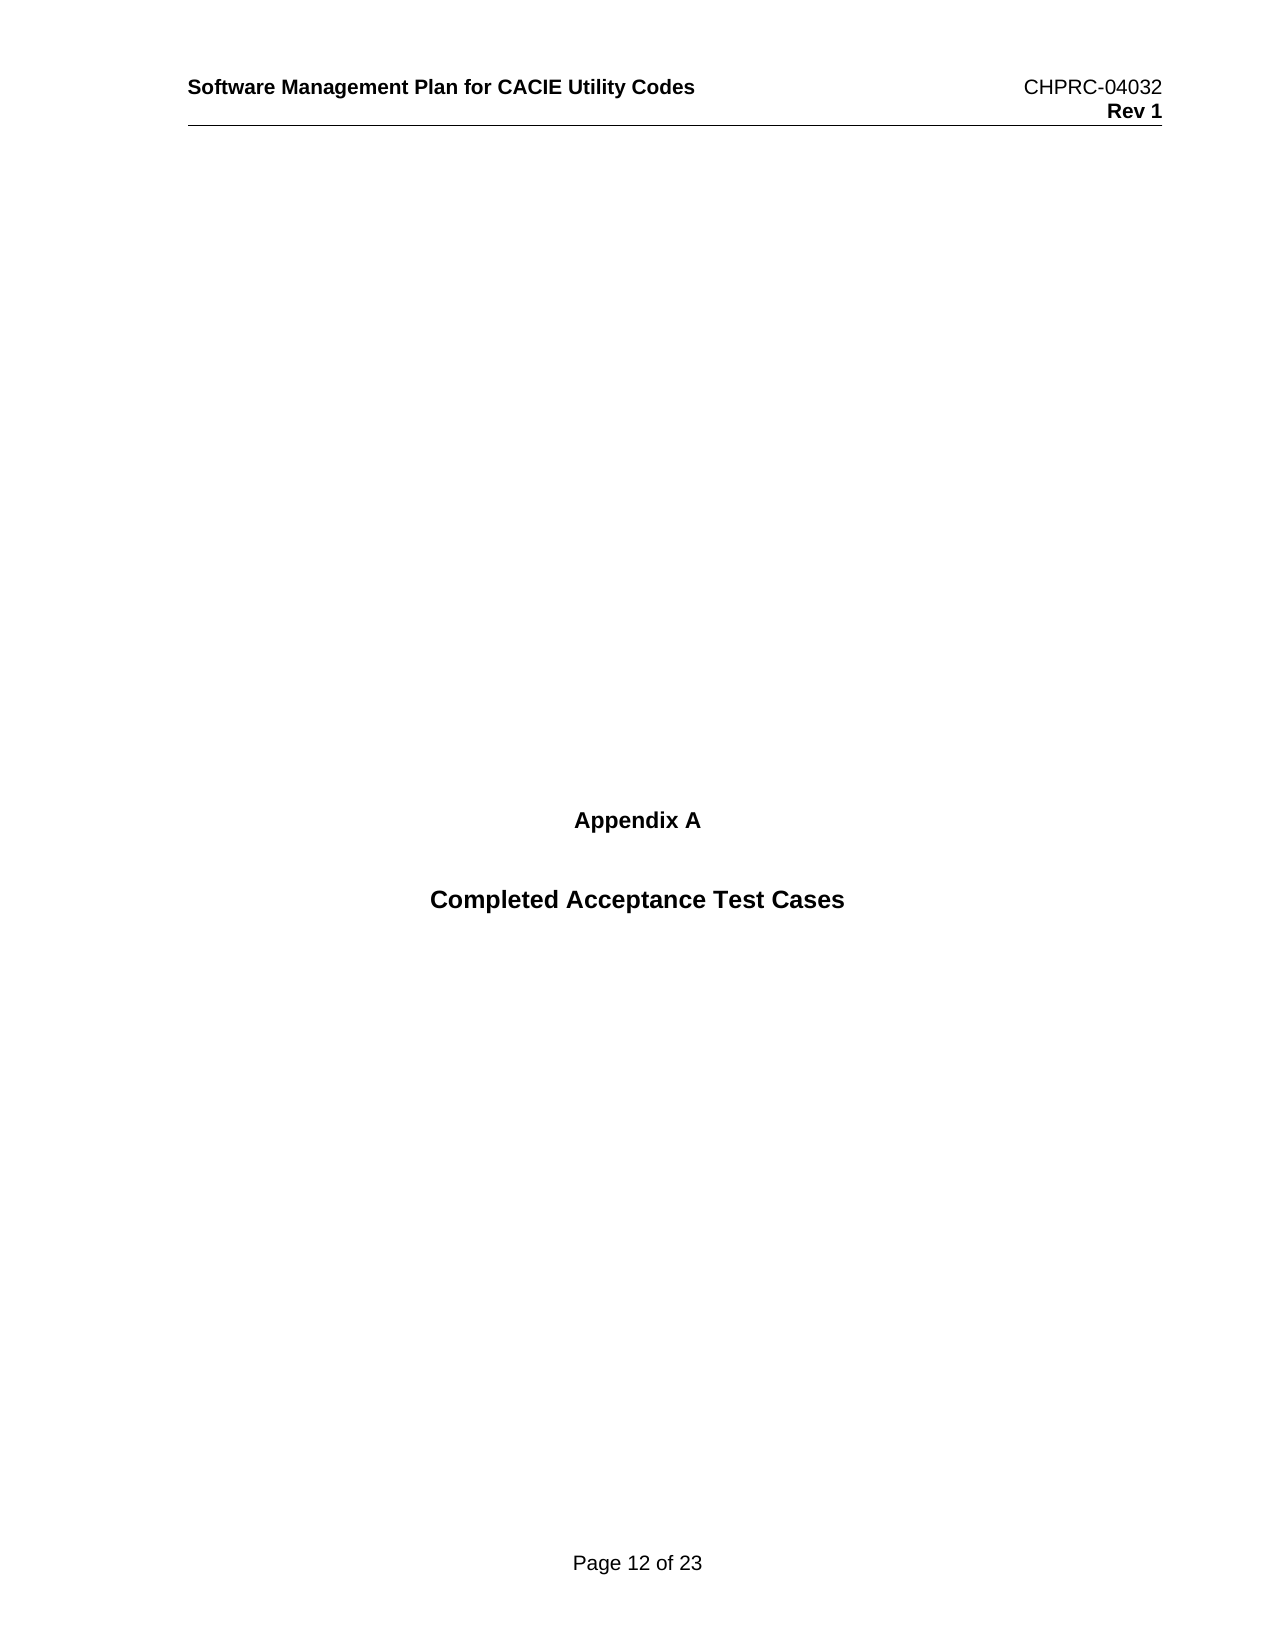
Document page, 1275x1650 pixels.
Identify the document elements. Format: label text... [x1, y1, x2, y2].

text Completed Acceptance Test Cases [112, 885, 1162, 914]
subtitle Appendix A [112, 807, 1162, 833]
